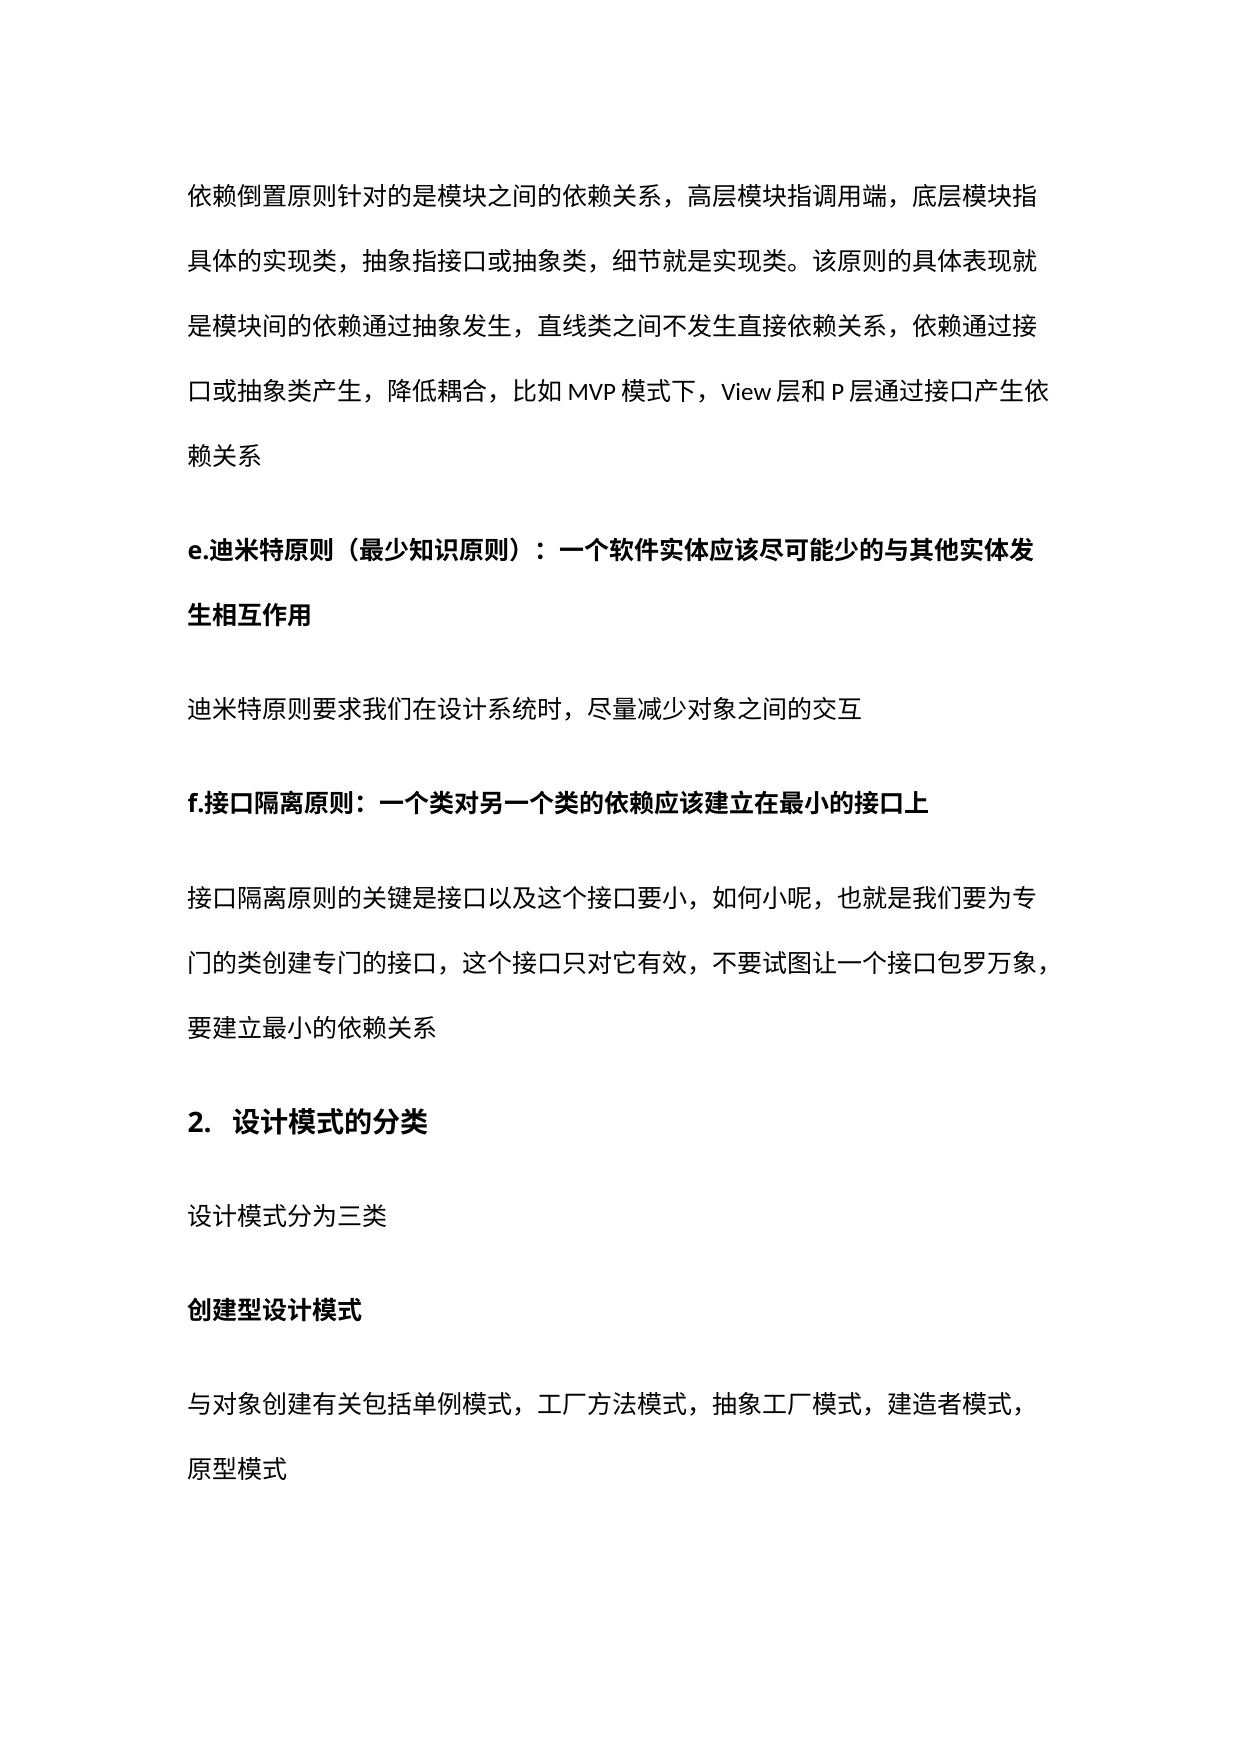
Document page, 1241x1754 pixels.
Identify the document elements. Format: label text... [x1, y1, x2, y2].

text 与对象创建有关包括单例模式，工厂方法模式，抽象工厂模式，建造者模式，原型模式 [187, 1370, 1053, 1500]
text 迪米特原则要求我们在设计系统时，尽量减少对象之间的交互 [187, 675, 1053, 740]
text 设计模式分为三类 [187, 1182, 1053, 1247]
subtitle 设计模式的分类 [187, 1088, 1053, 1153]
text 接口隔离原则的关键是接口以及这个接口要小，如何小呢，也就是我们要为专门的类创建专门的接口，这个接口只对它有效，不要试图让一个接口包罗万象，要建立最小的依赖关系 [187, 864, 1053, 1059]
subtitle e.迪米特原则（最少知识原则）：一个软件实体应该尽可能少的与其他实体发生相互作用 [187, 516, 1053, 646]
subtitle 创建型设计模式 [187, 1276, 1053, 1341]
text 依赖倒置原则针对的是模块之间的依赖关系，高层模块指调用端，底层模块指具体的实现类，抽象指接口或抽象类，细节就是实现类。该原则的具体表现就是模块间的依赖通过抽象发生，直线类之间不发生直接依赖关系，依赖通过接口或抽象类产生，降低耦合，比如MVP模式下，View层和P层通过接口产生依赖关系 [187, 162, 1053, 487]
subtitle f.接口隔离原则：一个类对另一个类的依赖应该建立在最小的接口上 [187, 769, 1053, 834]
